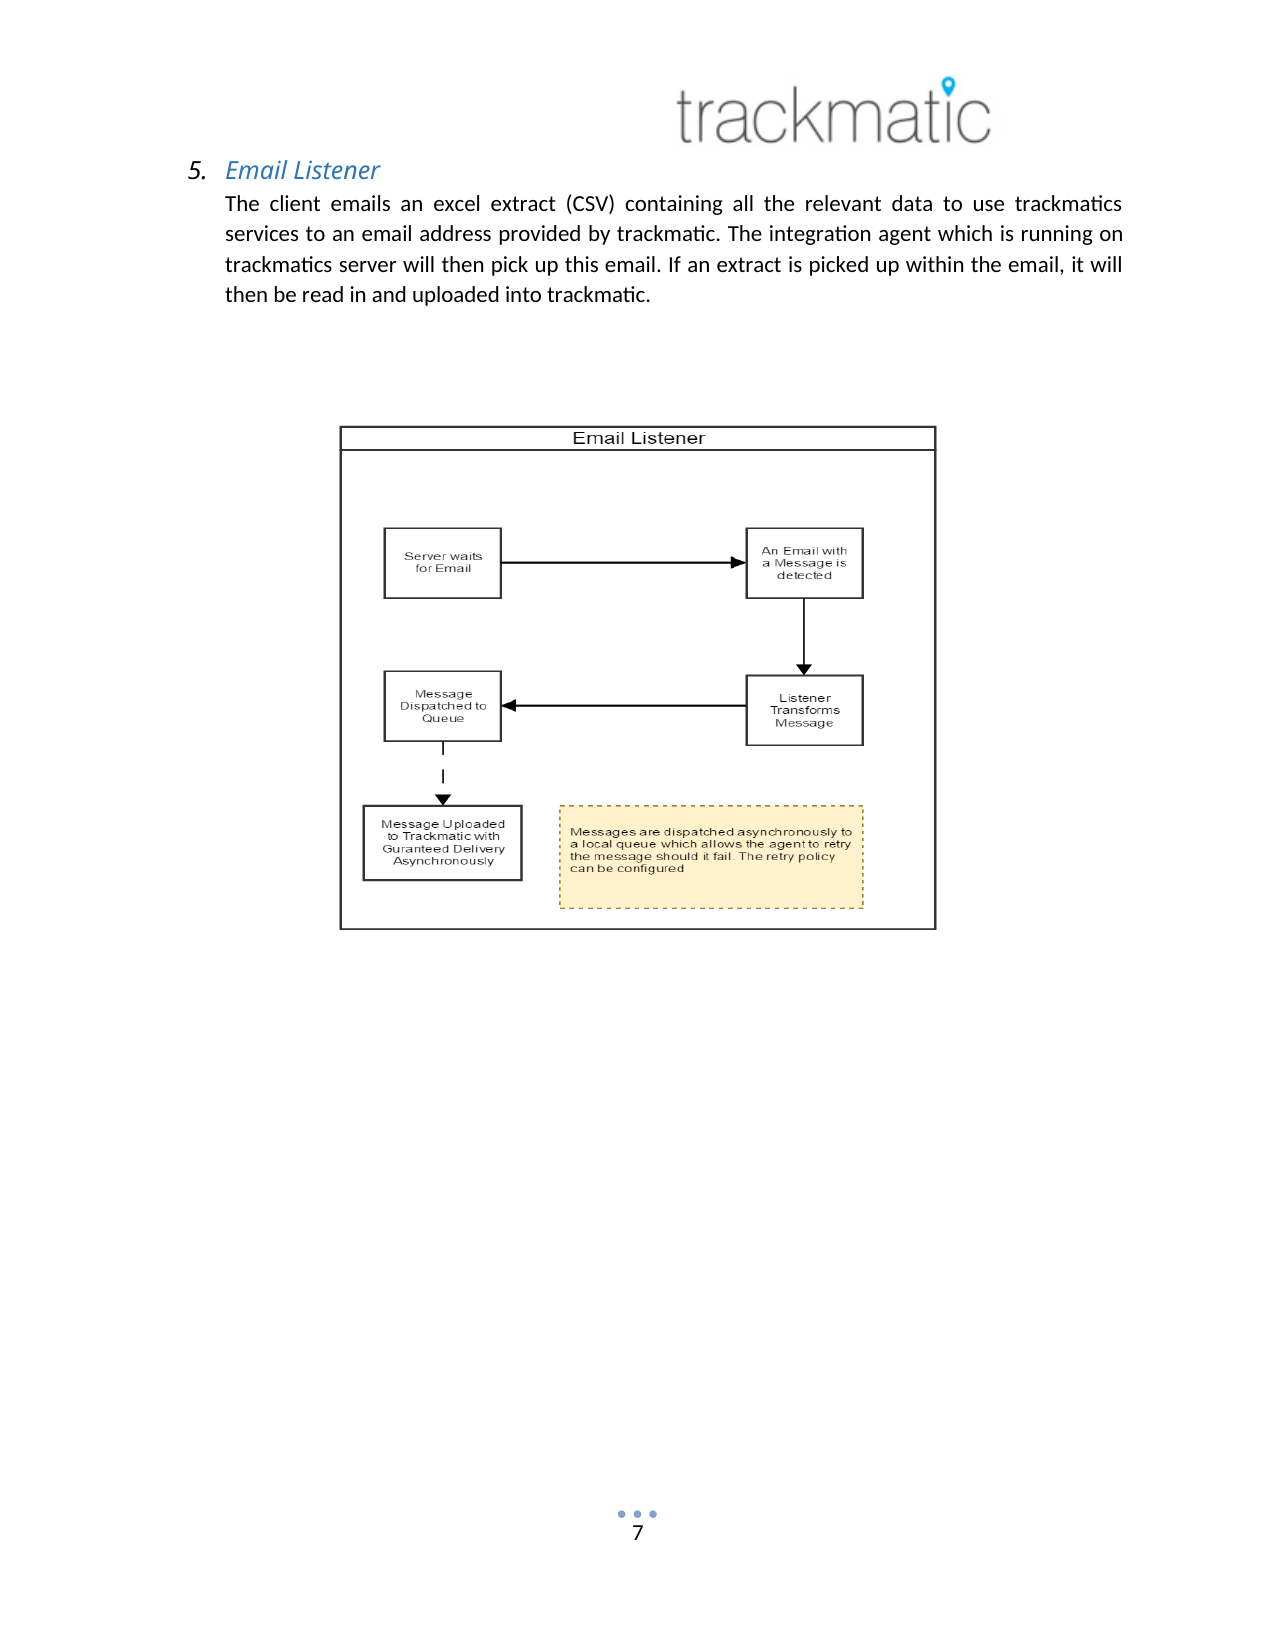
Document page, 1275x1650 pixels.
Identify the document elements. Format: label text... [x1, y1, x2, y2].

subtitle Email Listener [187, 153, 1125, 187]
list The client emails an excel extract (CSV) containing all the relevant data to use trackmatics services to an email address provided by trackmatic. The integration agent which is running on trackmatics server will then pick up this email. If an extract is picked up within the email, it will then be read in and uploaded into trackmatic. [225, 189, 1125, 308]
picture [333, 421, 940, 931]
picture [676, 75, 1125, 149]
